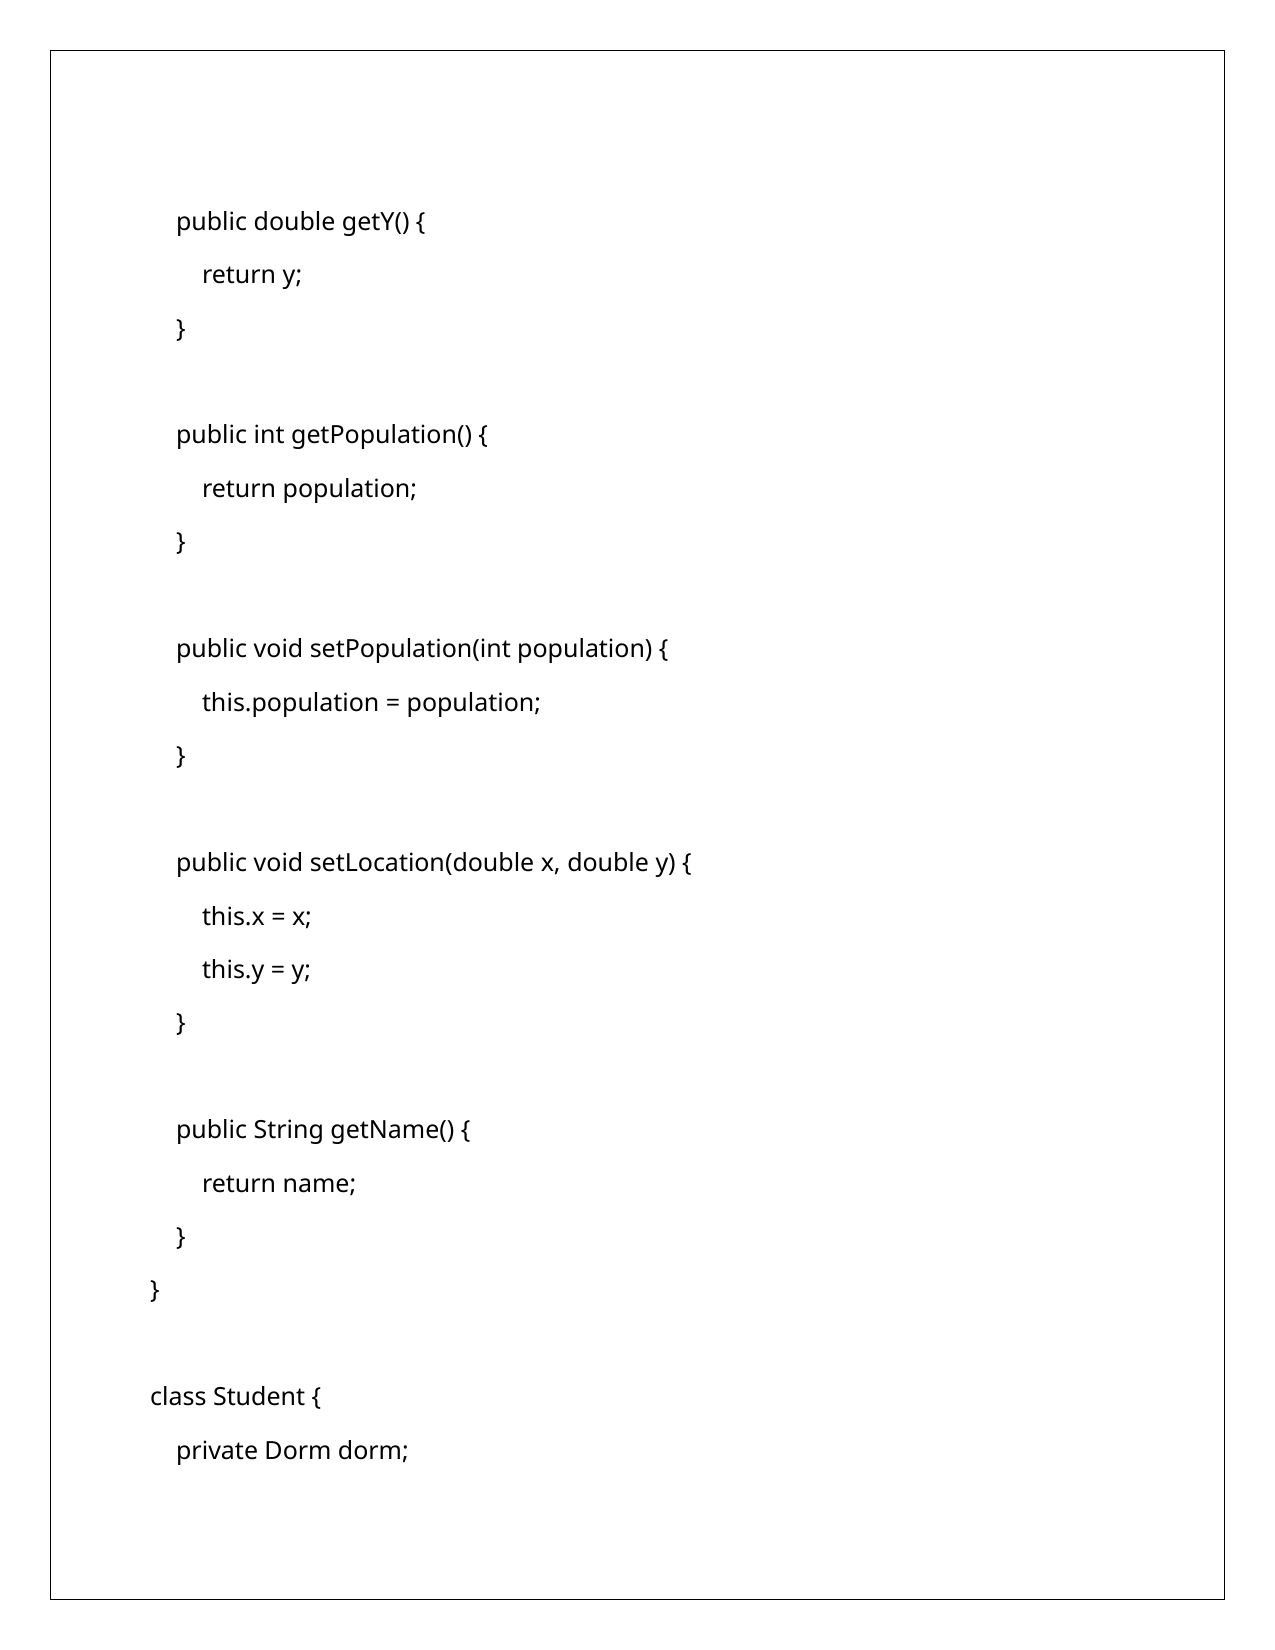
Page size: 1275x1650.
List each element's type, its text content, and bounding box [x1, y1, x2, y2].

text public double getY() { [150, 203, 1125, 237]
text this.x = x; [150, 898, 1125, 932]
text this.y = y; [150, 952, 1125, 986]
text private Dorm dorm; [150, 1432, 1125, 1467]
text } [150, 1272, 1125, 1306]
text } [150, 1005, 1125, 1039]
text public void setPopulation(int population) { [150, 631, 1125, 665]
text class Student { [150, 1379, 1125, 1413]
text return population; [150, 471, 1125, 505]
text public int getPopulation() { [150, 417, 1125, 451]
text return name; [150, 1165, 1125, 1199]
text } [150, 1219, 1125, 1253]
text public void setLocation(double x, double y) { [150, 845, 1125, 879]
text return y; [150, 257, 1125, 291]
text } [150, 524, 1125, 558]
text } [150, 310, 1125, 344]
text this.population = population; [150, 684, 1125, 718]
text public String getName() { [150, 1112, 1125, 1146]
text } [150, 738, 1125, 772]
